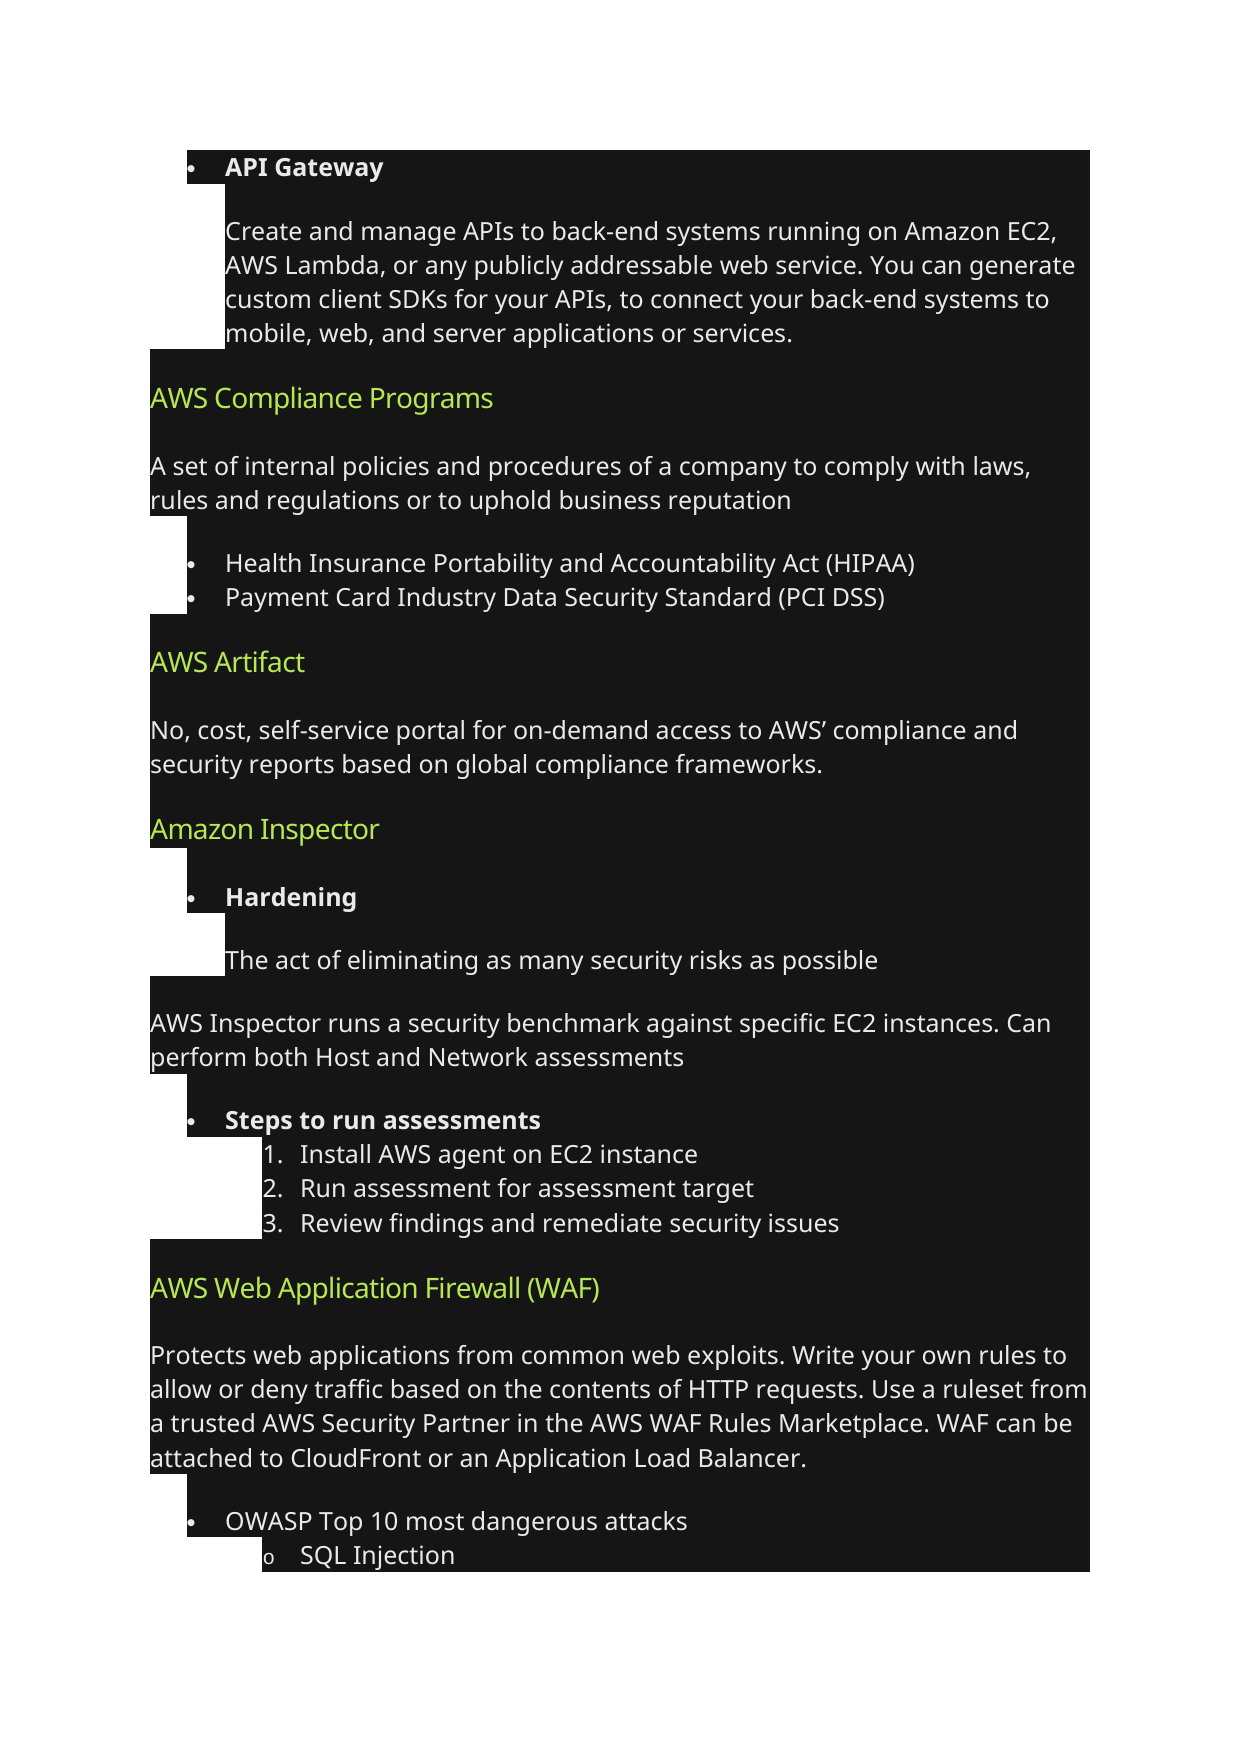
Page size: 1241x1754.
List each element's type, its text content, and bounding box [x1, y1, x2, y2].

list SQL Injection [262, 1537, 1090, 1572]
list API Gateway [187, 150, 1090, 184]
text A set of internal policies and procedures of a company to comply with laws, rules and regulations or to uphold business reputation [150, 448, 1090, 516]
text The act of eliminating as many security risks as possible [225, 942, 1090, 977]
list Review findings and remediate security issues [262, 1205, 1090, 1239]
text Amazon Inspector [150, 810, 1090, 848]
text AWS Web Application Firewall (WAF) [150, 1268, 1090, 1307]
list OWASP Top 10 most dangerous attacks [187, 1503, 1090, 1537]
list Install AWS agent on EC2 instance [262, 1137, 1090, 1171]
text No, cost, self-service portal for on-demand access to AWS’ compliance and security reports based on global compliance frameworks. [150, 712, 1090, 781]
text Create and manage APIs to back-end systems running on Amazon EC2, AWS Lambda, or any publicly addressable web service. You can generate custom client SDKs for your APIs, to connect your back-end systems to mobile, web, and server applications or services. [225, 213, 1090, 349]
text AWS Artifact [150, 643, 1090, 681]
text AWS Compliance Programs [150, 379, 1090, 417]
list Health Insurance Portability and Accountability Act (HIPAA) [187, 546, 1090, 579]
text AWS Inspector runs a security benchmark against specific EC2 instances. Can perform both Host and Network assessments [150, 1006, 1090, 1074]
text Protects web applications from common web exploits. Write your own rules to allow or deny traffic based on the contents of HTTP requests. Use a ruleset from a trusted AWS Security Partner in the AWS WAF Rules Marketplace. WAF can be attached to CloudFront or an Application Load Balancer. [150, 1338, 1090, 1474]
list Payment Card Industry Data Security Standard (PCI DSS) [187, 579, 1090, 614]
list Steps to run assessments [187, 1103, 1090, 1137]
list Hardening [187, 879, 1090, 913]
list Run assessment for assessment target [262, 1171, 1090, 1205]
